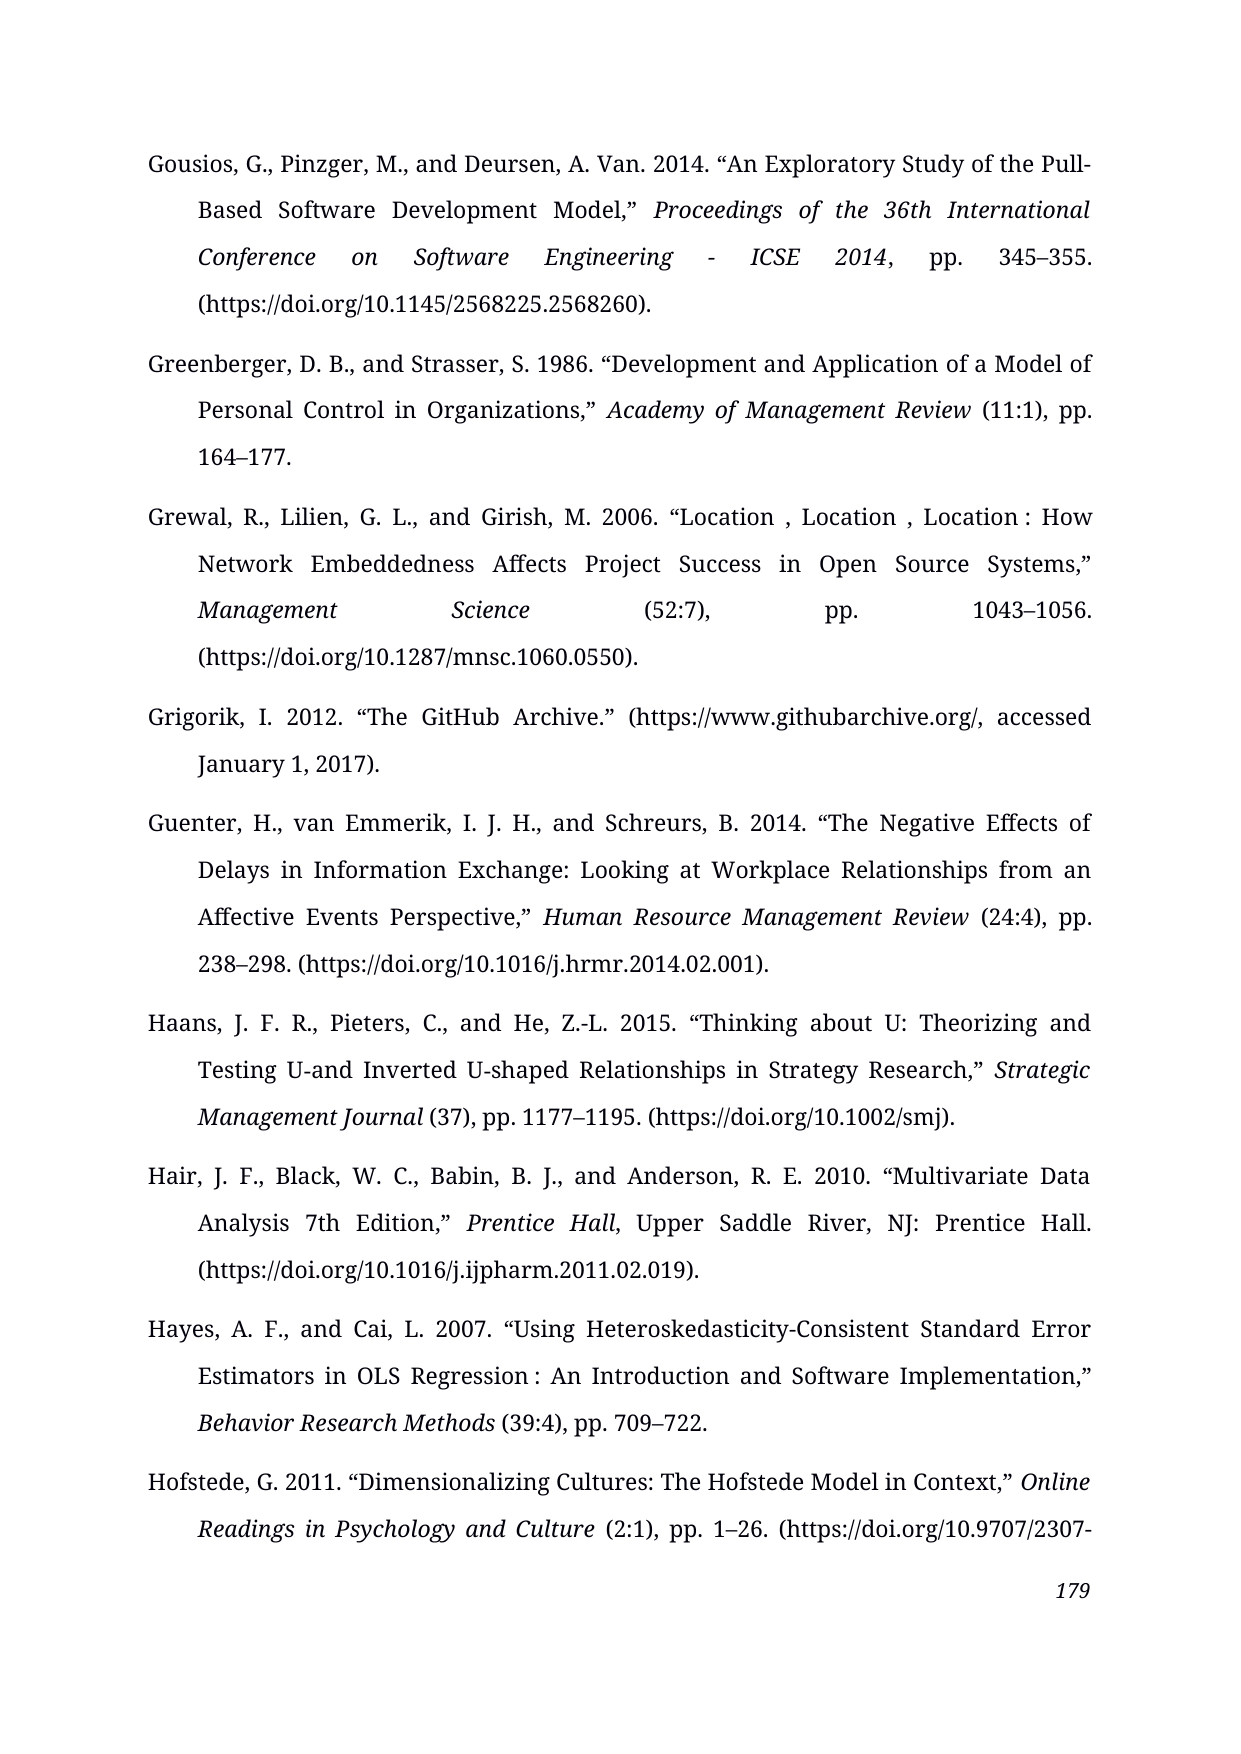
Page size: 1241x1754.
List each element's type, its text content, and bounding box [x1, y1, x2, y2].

text Hair, J. F., Black, W. C., Babin, B. J., and Anderson, R. E. 2010. “Multivariate Data Analysis 7th Edition,” Prentice Hall, Upper Saddle River, NJ: Prentice Hall. (https://doi.org/10.1016/j.ijpharm.2011.02.019). [148, 1160, 1093, 1285]
text Grewal, R., Lilien, G. L., and Girish, M. 2006. “Location , Location , Location : How Network Embeddedness Affects Project Success in Open Source Systems,” Management Science (52:7), pp. 1043–1056. (https://doi.org/10.1287/mnsc.1060.0550). [148, 501, 1093, 673]
text Grigorik, I. 2012. “The GitHub Archive.” (https://www.githubarchive.org/, accessed January 1, 2017). [148, 701, 1093, 779]
text Haans, J. F. R., Pieters, C., and He, Z.-L. 2015. “Thinking about U: Theorizing and Testing U‐and Inverted U‐shaped Relationships in Strategy Research,” Strategic Management Journal (37), pp. 1177–1195. (https://doi.org/10.1002/smj). [148, 1007, 1093, 1132]
text Hayes, A. F., and Cai, L. 2007. “Using Heteroskedasticity-Consistent Standard Error Estimators in OLS Regression : An Introduction and Software Implementation,” Behavior Research Methods (39:4), pp. 709–722. [148, 1313, 1093, 1438]
text Gousios, G., Pinzger, M., and Deursen, A. Van. 2014. “An Exploratory Study of the Pull-Based Software Development Model,” Proceedings of the 36th International Conference on Software Engineering - ICSE 2014, pp. 345–355. (https://doi.org/10.1145/2568225.2568260). [148, 148, 1093, 319]
text Greenberger, D. B., and Strasser, S. 1986. “Development and Application of a Model of Personal Control in Organizations,” Academy of Management Review (11:1), pp. 164–177. [148, 348, 1093, 473]
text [148, 1466, 1093, 1544]
text Guenter, H., van Emmerik, I. J. H., and Schreurs, B. 2014. “The Negative Effects of Delays in Information Exchange: Looking at Workplace Relationships from an Affective Events Perspective,” Human Resource Management Review (24:4), pp. 238–298. (https://doi.org/10.1016/j.hrmr.2014.02.001). [148, 807, 1093, 979]
